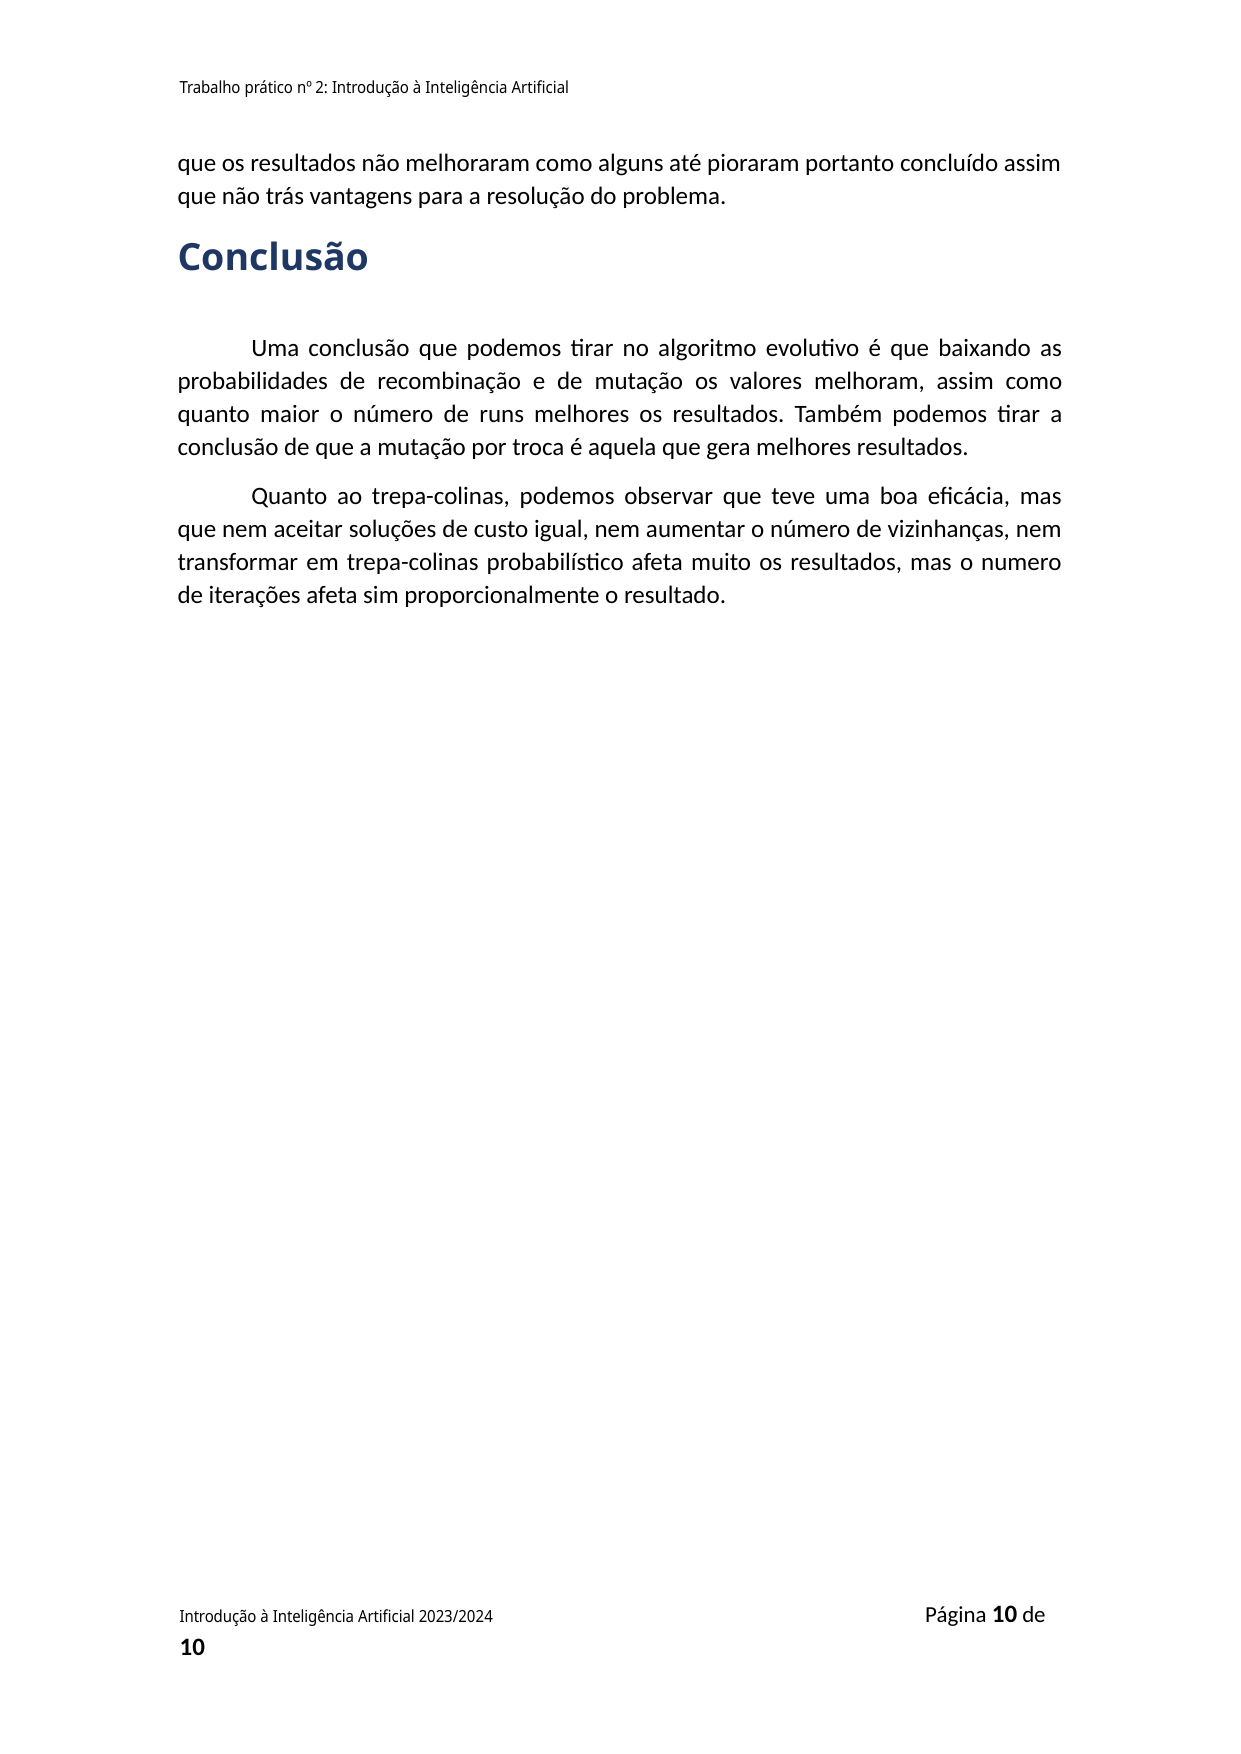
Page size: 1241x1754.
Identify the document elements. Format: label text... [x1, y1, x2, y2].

text Uma conclusão que podemos tirar no algoritmo evolutivo é que baixando as probabilidades de recombinação e de mutação os valores melhoram, assim como quanto maior o número de runs melhores os resultados. Também podemos tirar a conclusão de que a mutação por troca é aquela que gera melhores resultados. [177, 332, 1063, 461]
subtitle Conclusão [177, 230, 1063, 281]
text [177, 148, 1063, 211]
text Quanto ao trepa-colinas, podemos observar que teve uma boa eficácia, mas que nem aceitar soluções de custo igual, nem aumentar o número de vizinhanças, nem transformar em trepa-colinas probabilístico afeta muito os resultados, mas o numero de iterações afeta sim proporcionalmente o resultado. [177, 480, 1063, 610]
